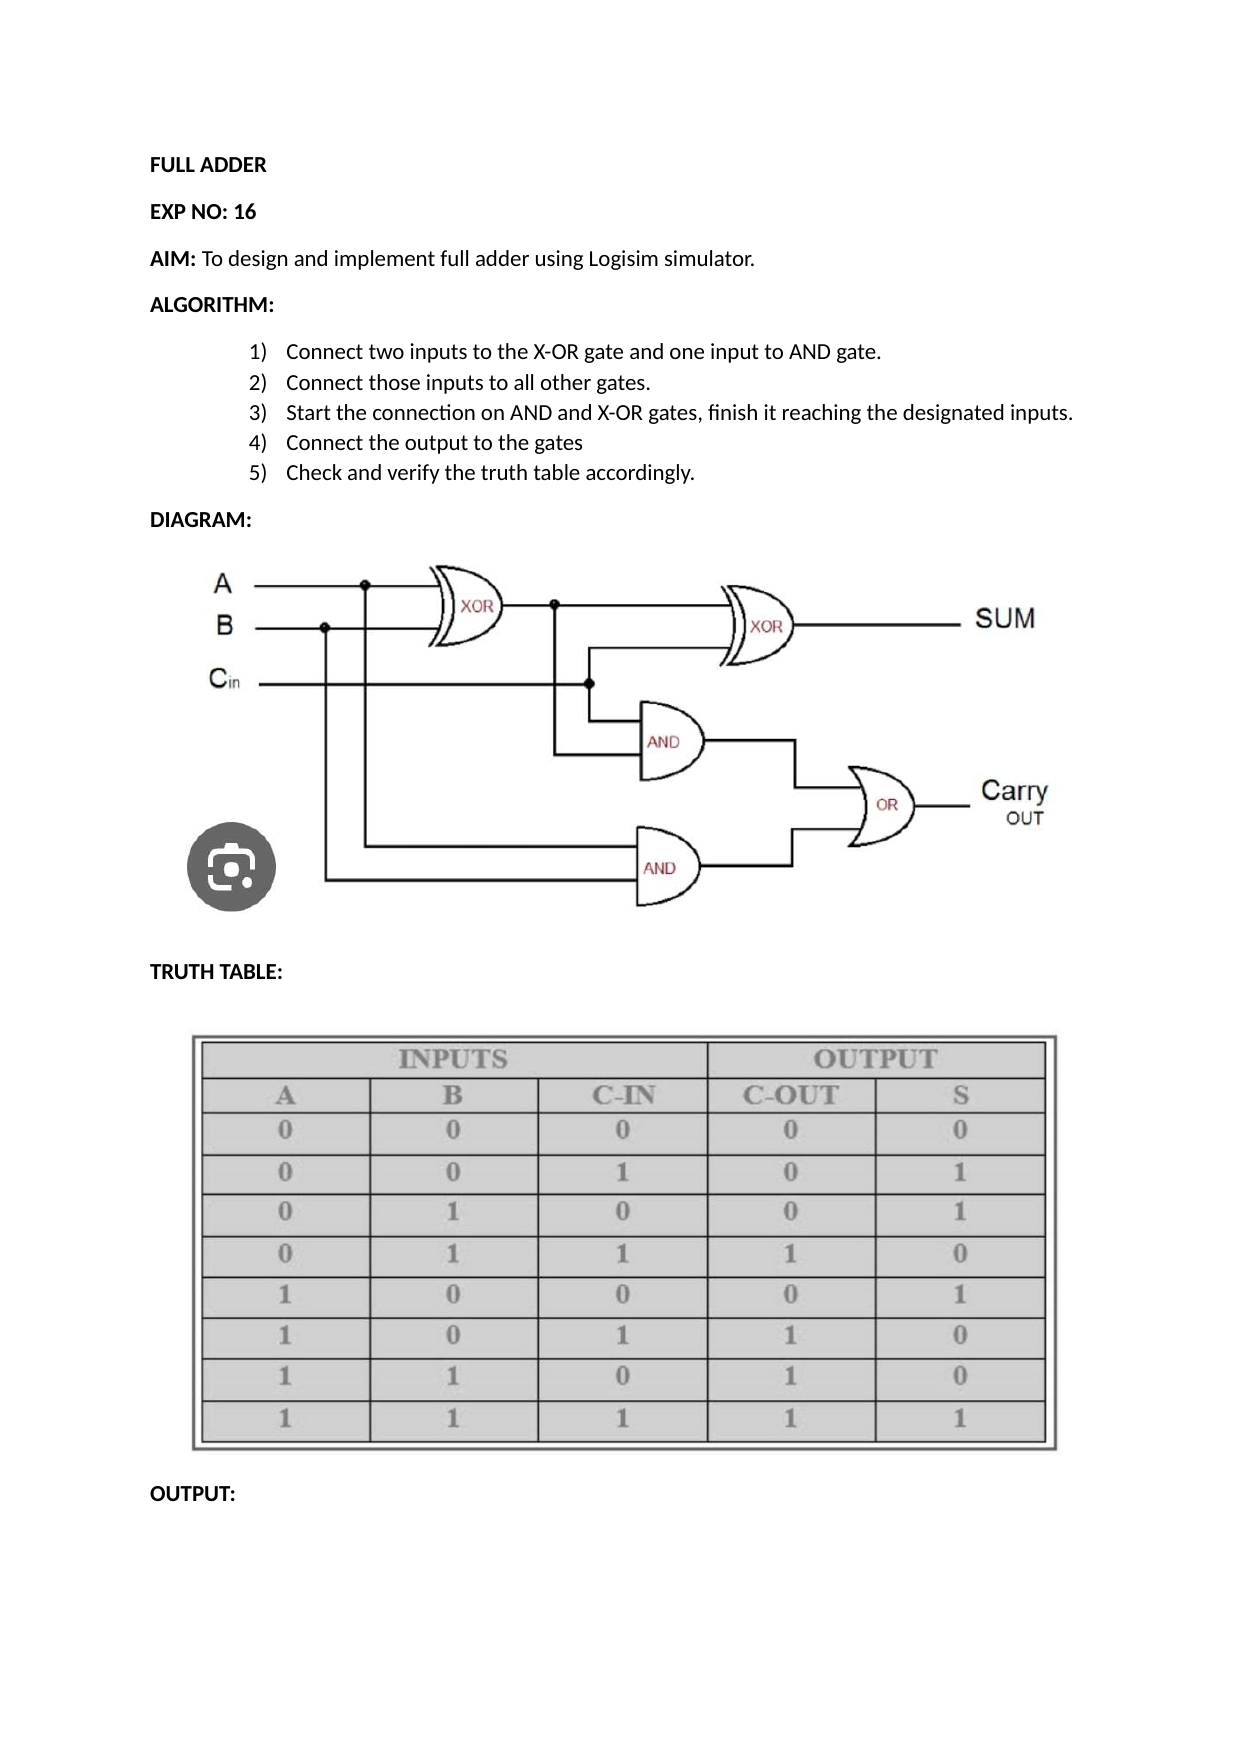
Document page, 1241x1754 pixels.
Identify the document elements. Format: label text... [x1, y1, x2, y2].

list Connect two inputs to the X-OR gate and one input to AND gate. [249, 337, 1090, 366]
text ALGORITHM: [150, 291, 1090, 319]
list Check and verify the truth table accordingly. [249, 458, 1090, 486]
picture [150, 1004, 1091, 1477]
list Connect those inputs to all other gates. [249, 368, 1090, 396]
list Connect the output to the gates [249, 428, 1090, 456]
list Start the connection on AND and X-OR gates, finish it reaching the designated inputs. [249, 398, 1090, 426]
text OUTPUT: [150, 1477, 1090, 1507]
picture [150, 552, 1091, 939]
text TRUTH TABLE: [150, 957, 1090, 986]
text AIM: To design and implement full adder using Logisim simulator. [150, 244, 1090, 272]
text FULL ADDER [150, 150, 1090, 178]
text DIAGRAM: [150, 505, 1090, 533]
text EXP NO: 16 [150, 197, 1090, 225]
